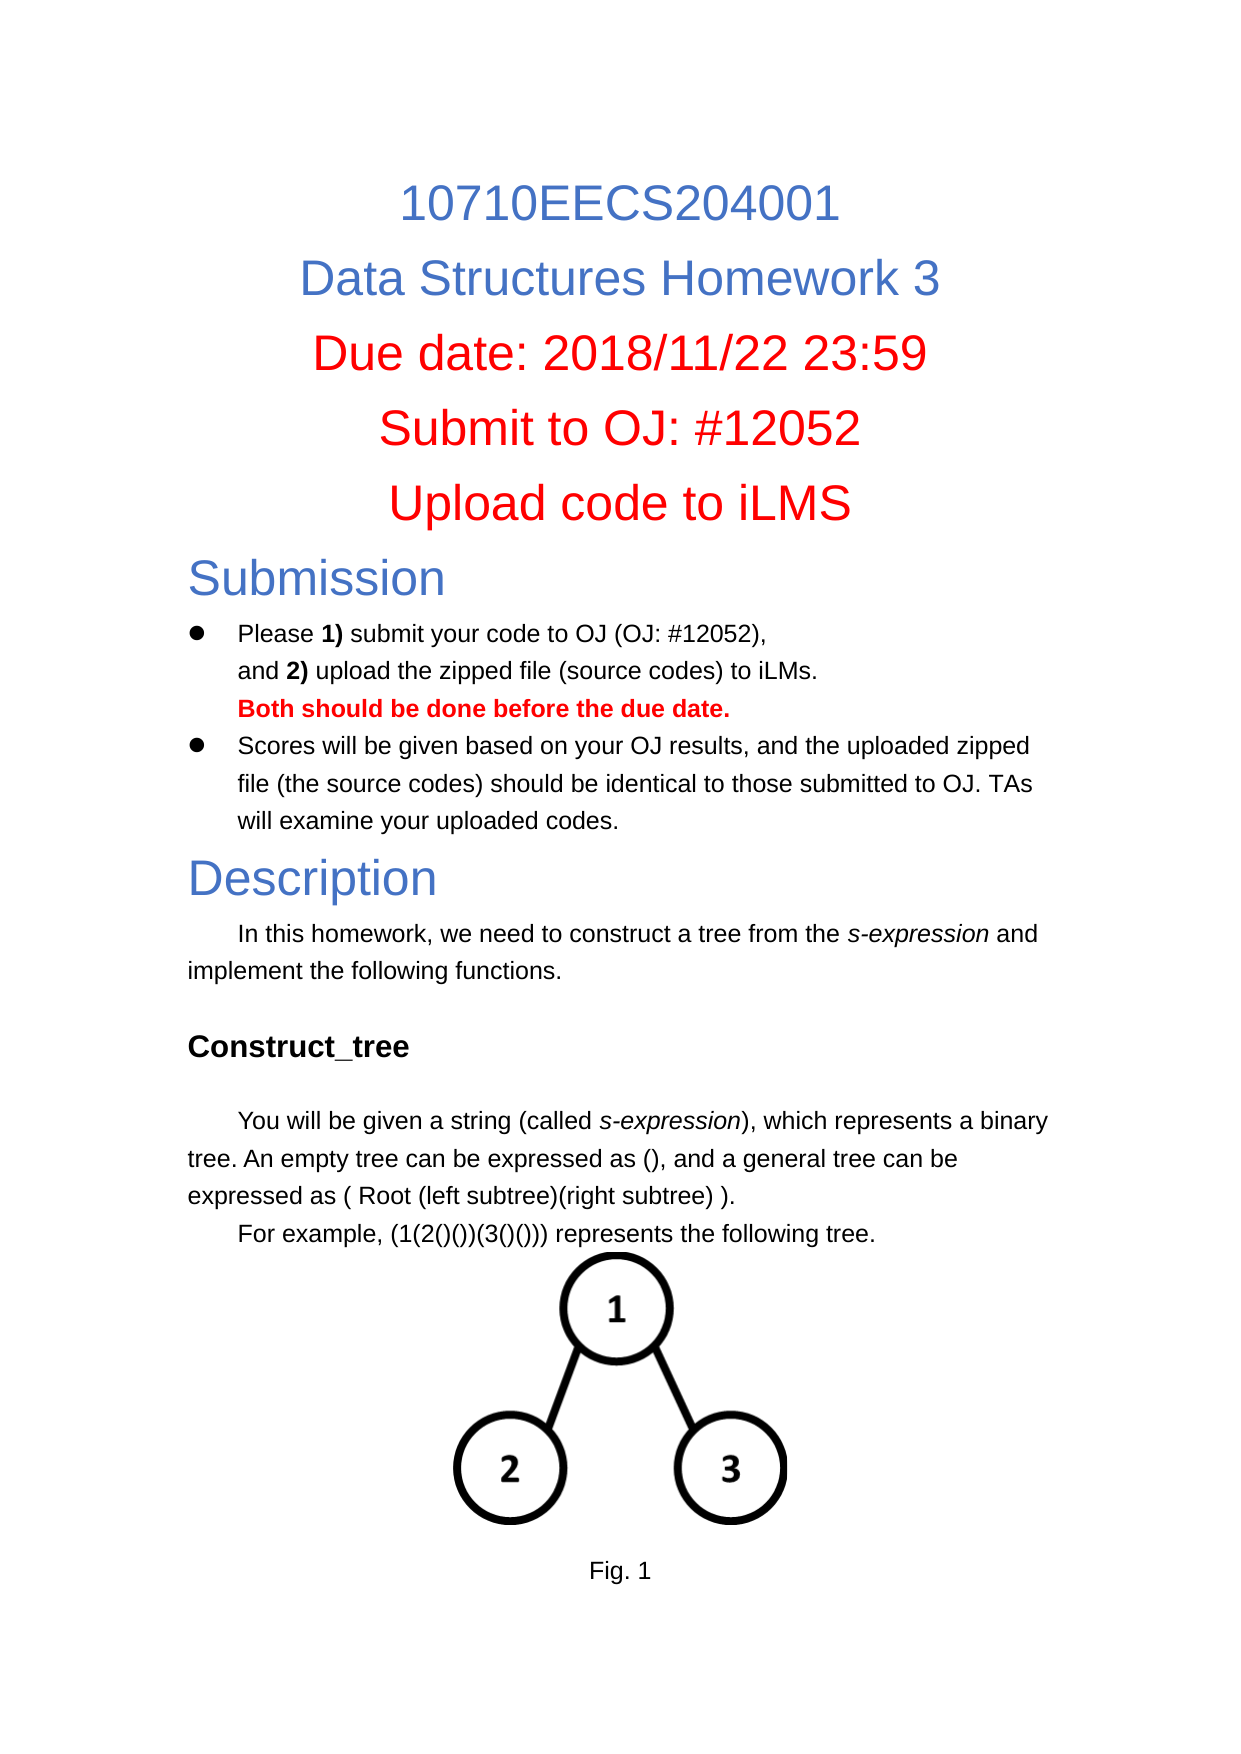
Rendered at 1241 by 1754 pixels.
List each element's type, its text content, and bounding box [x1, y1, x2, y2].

text Submission [187, 539, 1053, 614]
text In this homework, we need to construct a tree from the s-expression and implement the following functions. [187, 914, 1053, 989]
text You will be given a string (called s-expression), which represents a binary tree. An empty tree can be expressed as (), and a general tree can be expressed as ( Root (left subtree)(right subtree) ). [187, 1102, 1053, 1214]
text For example, (1(2()())(3()())) represents the following tree. [187, 1214, 1053, 1252]
text Submit to OJ: #12052 [187, 389, 1053, 464]
text Due date: 2018/11/22 23:59 [187, 314, 1053, 389]
list Please 1) submit your code to OJ (OJ: #12052), and 2) upload the zipped file (source codes) to iLMs. Both should be done before the due date. [187, 614, 1053, 727]
text 10710EECS204001 Data Structures Homework 3 [187, 164, 1053, 314]
list Scores will be given based on your OJ results, and the uploaded zipped file (the source codes) should be identical to those submitted to OJ. TAs will examine your uploaded codes. [187, 727, 1053, 839]
text Construct_tree [187, 1027, 1053, 1064]
text Fig. 1 [187, 1552, 1053, 1589]
picture [453, 1252, 788, 1525]
text Description [187, 839, 1053, 914]
text Upload code to iLMS [187, 464, 1053, 539]
